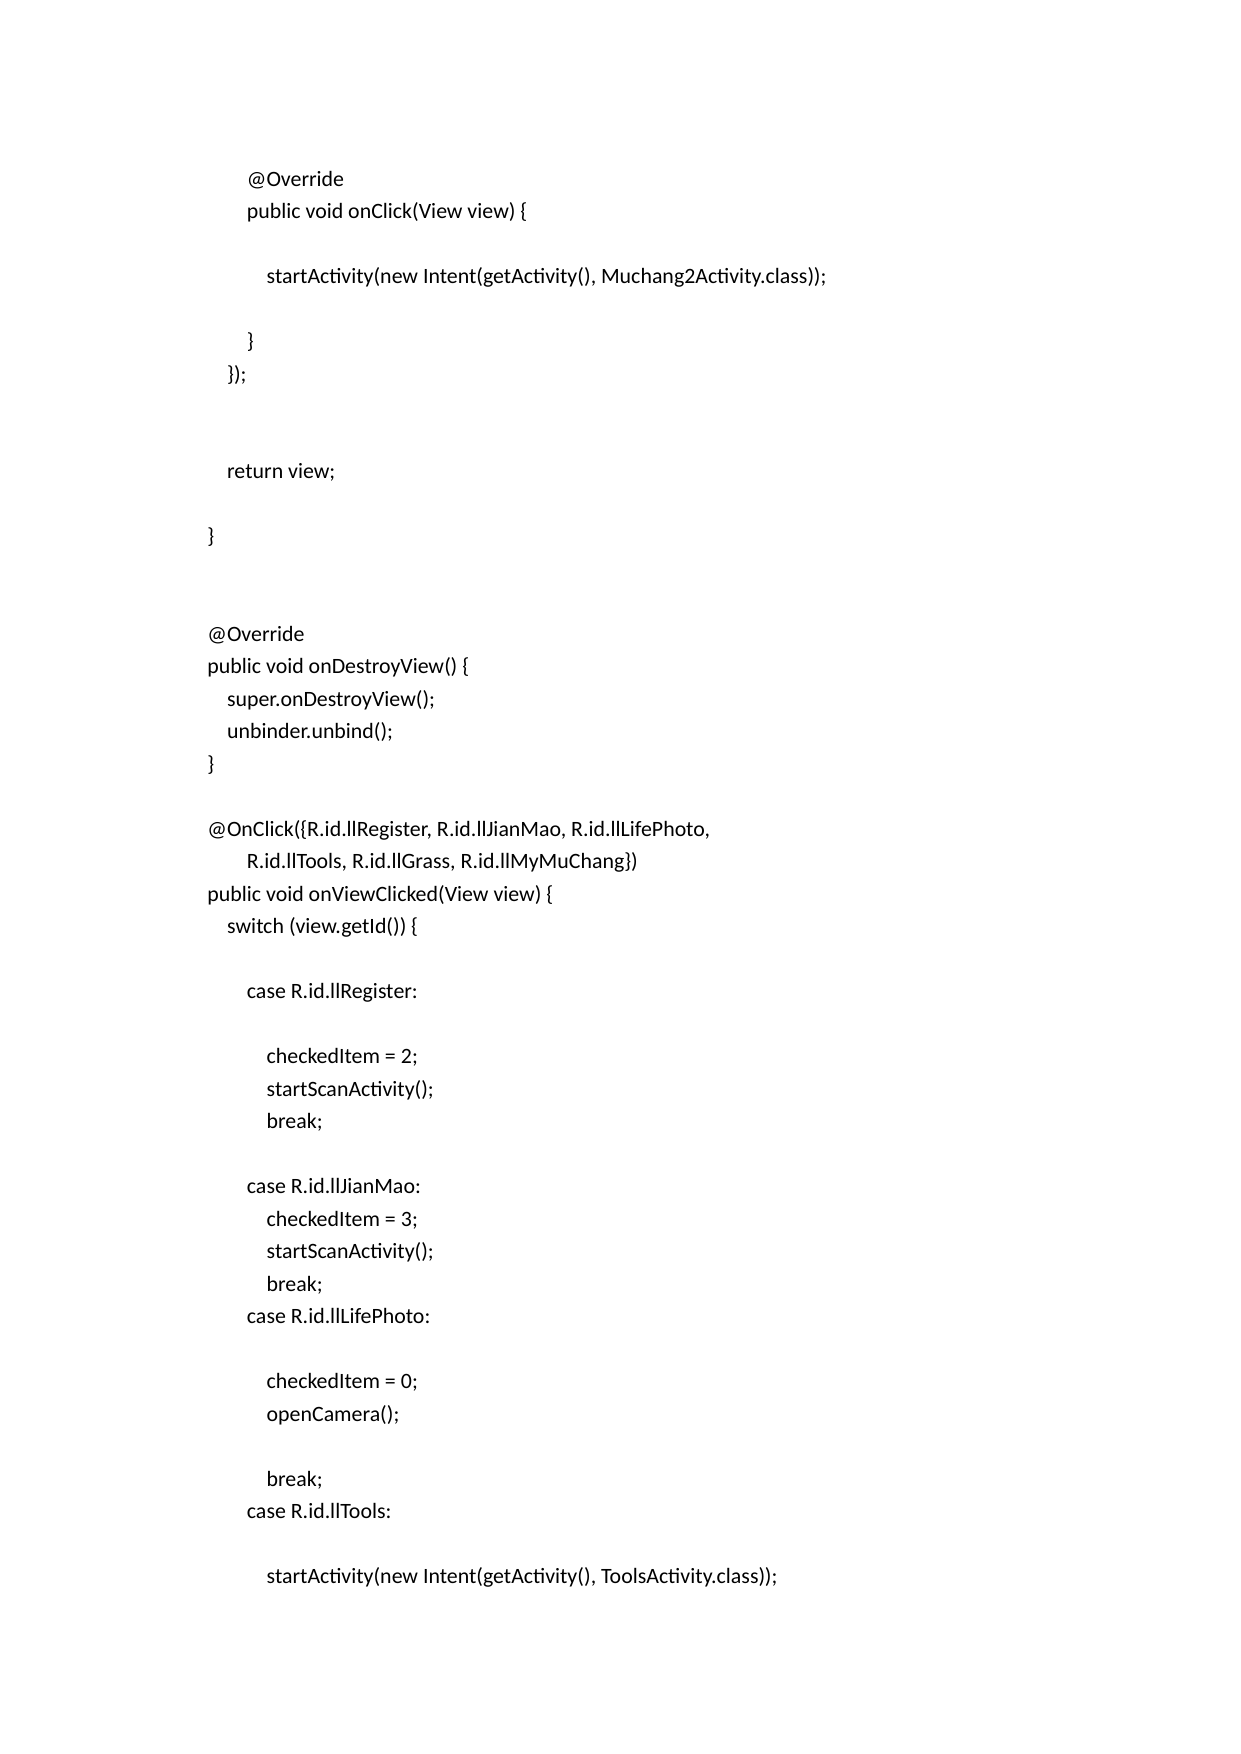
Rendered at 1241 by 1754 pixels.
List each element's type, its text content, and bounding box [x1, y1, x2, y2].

list checkedItem = 2; [187, 1039, 1053, 1072]
list case R.id.llJianMao: [187, 1169, 1053, 1202]
list @Override [187, 162, 1053, 194]
list startScanActivity(); [187, 1234, 1053, 1267]
list startActivity(new Intent(getActivity(), Muchang2Activity.class)); [187, 259, 1053, 292]
list switch (view.getId()) { [187, 909, 1053, 942]
list checkedItem = 3; [187, 1202, 1053, 1234]
list @Override [187, 617, 1053, 649]
list public void onViewClicked(View view) { [187, 877, 1053, 909]
list case R.id.llLifePhoto: [187, 1299, 1053, 1332]
list public void onDestroyView() { [187, 649, 1053, 682]
list } [187, 747, 1053, 779]
list case R.id.llTools: [187, 1494, 1053, 1527]
list } [187, 519, 1053, 552]
list break; [187, 1462, 1053, 1494]
list unbinder.unbind(); [187, 714, 1053, 747]
list case R.id.llRegister: [187, 974, 1053, 1007]
list startActivity(new Intent(getActivity(), ToolsActivity.class)); [187, 1559, 1053, 1592]
list openCamera(); [187, 1397, 1053, 1429]
list @OnClick({R.id.llRegister, R.id.llJianMao, R.id.llLifePhoto, [187, 812, 1053, 844]
list public void onClick(View view) { [187, 194, 1053, 227]
list startScanActivity(); [187, 1072, 1053, 1104]
list break; [187, 1267, 1053, 1299]
list R.id.llTools, R.id.llGrass, R.id.llMyMuChang}) [187, 844, 1053, 877]
list }); [187, 357, 1053, 389]
list } [187, 324, 1053, 357]
list checkedItem = 0; [187, 1364, 1053, 1397]
list break; [187, 1104, 1053, 1137]
list super.onDestroyView(); [187, 682, 1053, 714]
list return view; [187, 454, 1053, 487]
